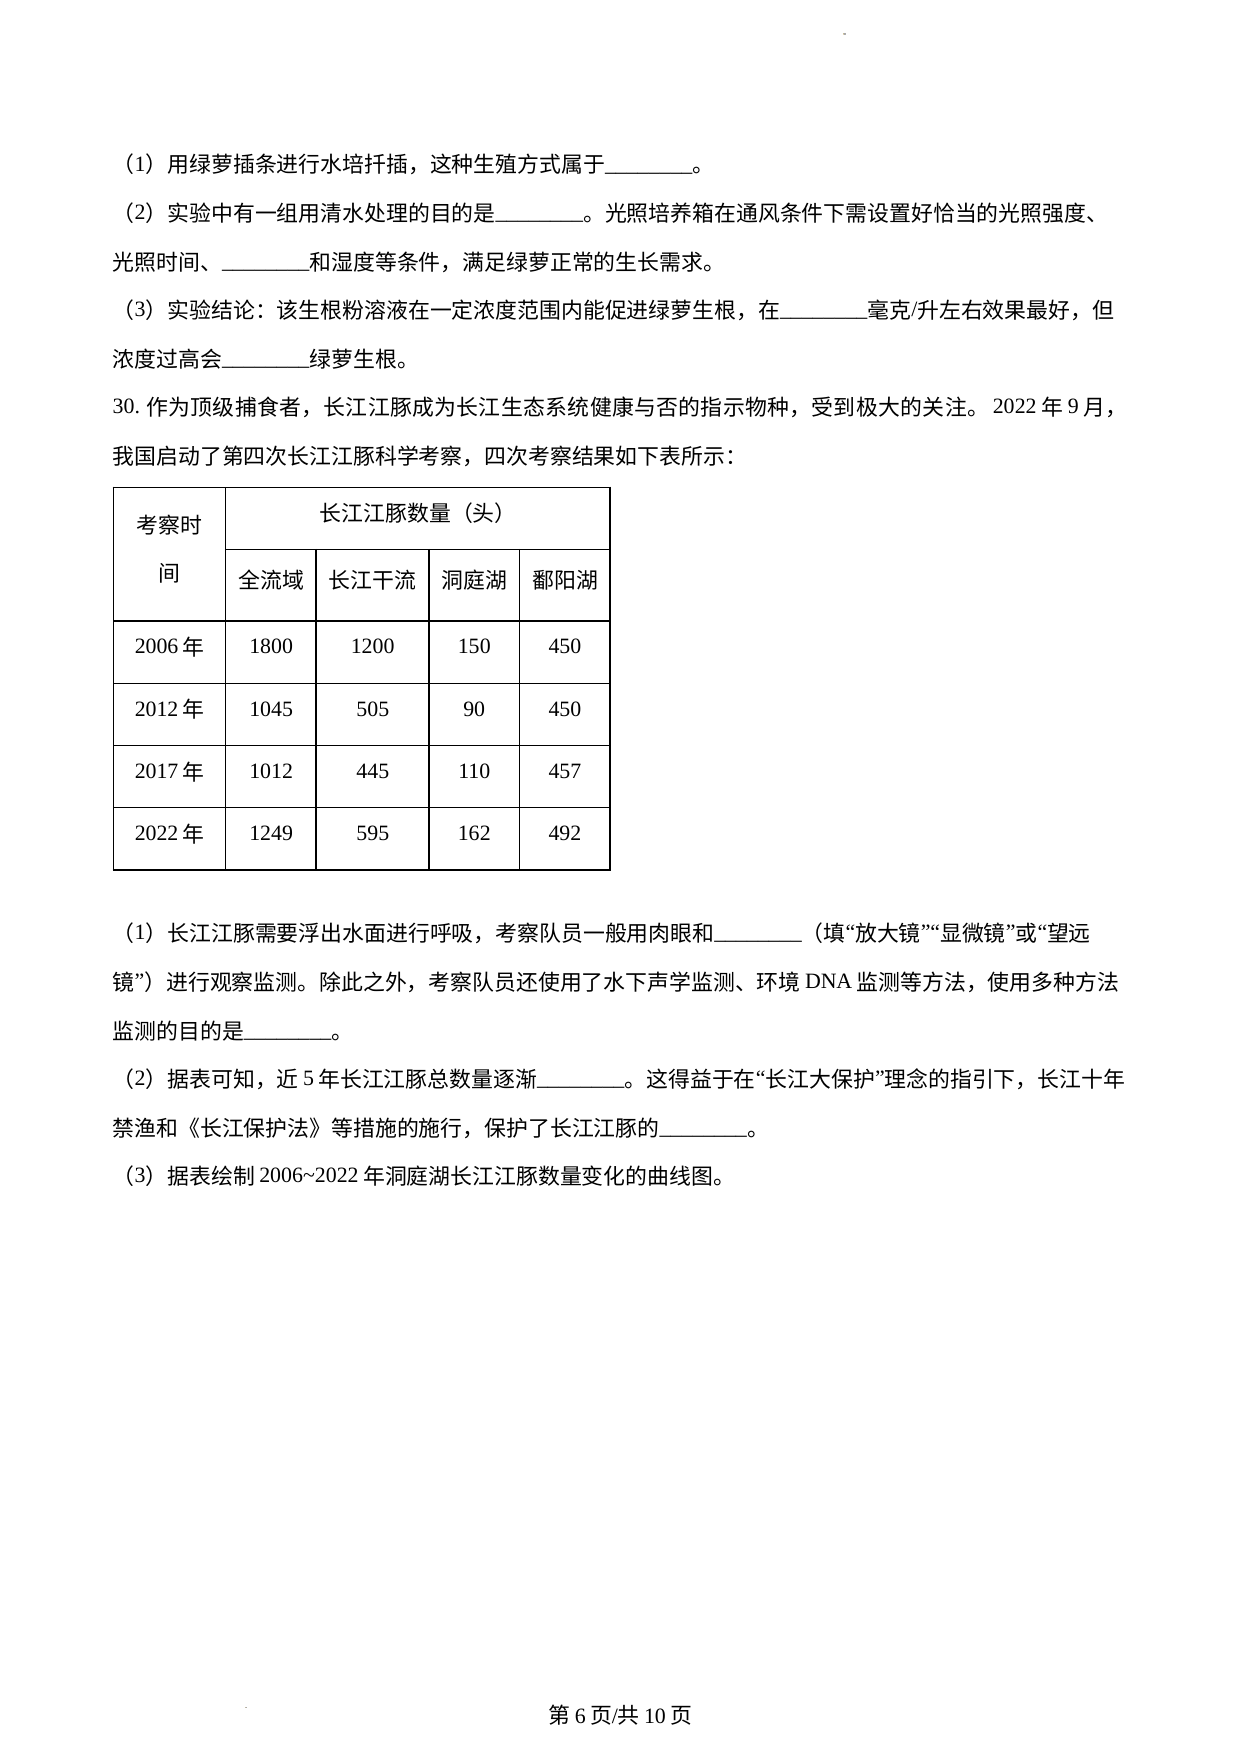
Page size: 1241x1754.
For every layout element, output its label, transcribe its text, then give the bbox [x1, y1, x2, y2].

table_cell 445 [317, 746, 428, 807]
table_cell 2006年 [114, 622, 225, 682]
table_cell 长江干流 [317, 550, 428, 620]
table_header 长江江豚数量（头） [226, 488, 609, 549]
table_cell 492 [520, 808, 609, 869]
table_cell 595 [317, 808, 428, 869]
table_cell 全流域 [226, 550, 315, 620]
text （1）用绿萝插条进行水培扦插，这种生殖方式属于________。 [112, 147, 1128, 179]
table_cell 450 [520, 684, 609, 745]
table_cell 2012年 [114, 684, 225, 745]
table_cell 洞庭湖 [430, 550, 519, 620]
table_cell 1012 [226, 746, 315, 807]
text （3）实验结论：该生根粉溶液在一定浓度范围内能促进绿萝生根，在________毫克/升左右效果最好，但浓度过高会________绿萝生根。 [112, 292, 1128, 374]
table_header 考察时间 [114, 488, 225, 620]
table_cell 457 [520, 746, 609, 807]
text （1）长江江豚需要浮出水面进行呼吸，考察队员一般用肉眼和________（填“放大镜”“显微镜”或“望远镜”）进行观察监测。除此之外，考察队员还使用了水下声学监测、环境DNA监测等方法，使用多种方法监测的目的是________。 [112, 916, 1128, 1046]
table_cell 1045 [226, 684, 315, 745]
table_cell 2022年 [114, 808, 225, 869]
table_cell 150 [430, 622, 519, 682]
table_cell 2017年 [114, 746, 225, 807]
table_cell 90 [430, 684, 519, 745]
table_cell 1800 [226, 622, 315, 682]
table_cell 505 [317, 684, 428, 745]
text （3）据表绘制2006~2022年洞庭湖长江江豚数量变化的曲线图。 [112, 1159, 1128, 1191]
text （2）实验中有一组用清水处理的目的是________。光照培养箱在通风条件下需设置好恰当的光照强度、光照时间、________和湿度等条件，满足绿萝正常的生长需求。 [112, 195, 1128, 277]
table_cell 162 [430, 808, 519, 869]
text （2）据表可知，近5年长江江豚总数量逐渐________。这得益于在“长江大保护”理念的指引下，长江十年禁渔和《长江保护法》等措施的施行，保护了长江江豚的________。 [112, 1062, 1128, 1143]
table_cell 1200 [317, 622, 428, 682]
table_cell 450 [520, 622, 609, 682]
table_cell 鄱阳湖 [520, 550, 609, 620]
table_cell 110 [430, 746, 519, 807]
table_cell 1249 [226, 808, 315, 869]
text 30. 作为顶级捕食者，长江江豚成为长江生态系统健康与否的指示物种，受到极大的关注。2022年9月，我国启动了第四次长江江豚科学考察，四次考察结果如下表所示： [112, 389, 1128, 471]
